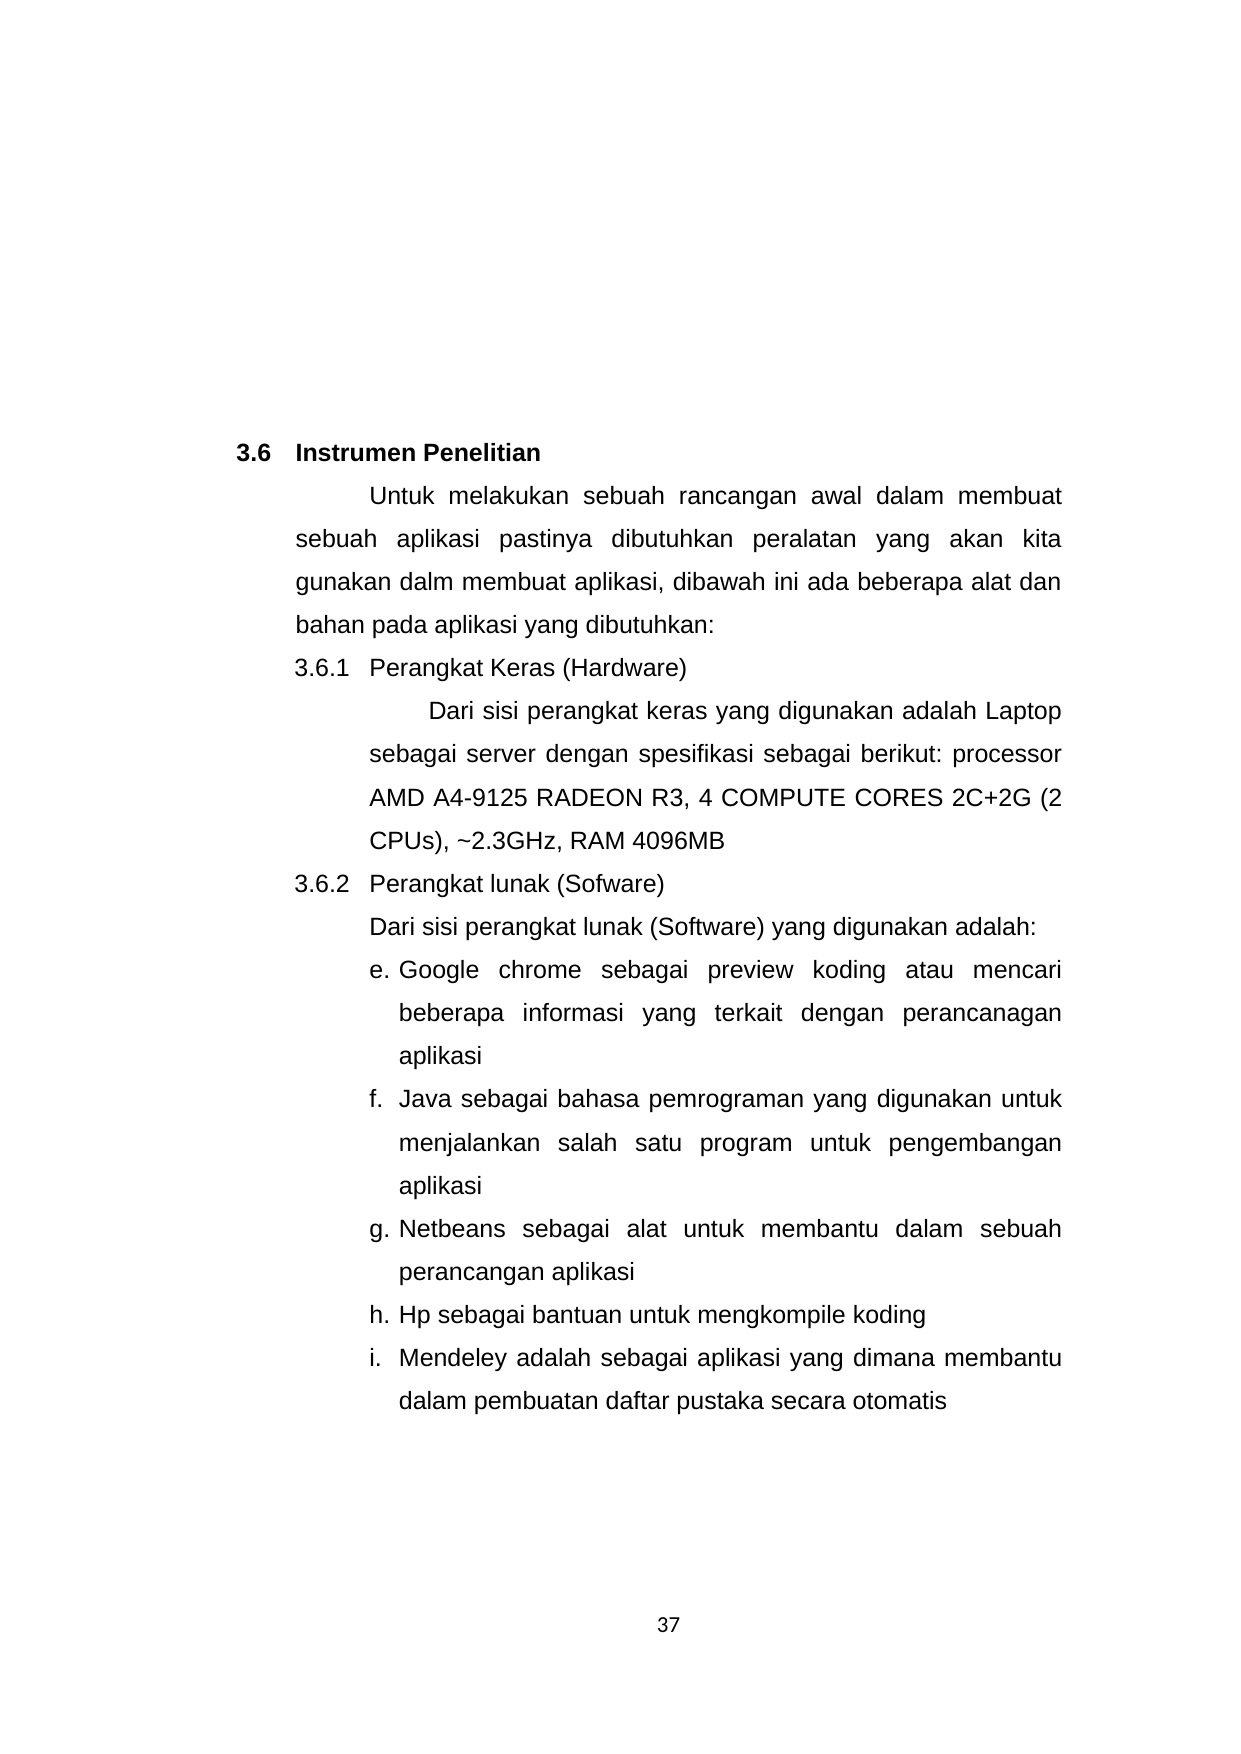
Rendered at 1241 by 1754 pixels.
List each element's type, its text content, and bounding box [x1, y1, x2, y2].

list Hp sebagai bantuan untuk mengkompile koding [369, 1300, 1063, 1329]
list Dari sisi perangkat lunak (Software) yang digunakan adalah: [369, 912, 1063, 941]
list Google chrome sebagai preview koding atau mencari beberapa informasi yang terkait dengan perancanagan aplikasi [369, 955, 1063, 1070]
list Untuk melakukan sebuah rancangan awal dalam membuat sebuah aplikasi pastinya dibutuhkan peralatan yang akan kita gunakan dalm membuat aplikasi, dibawah ini ada beberapa alat dan bahan pada aplikasi yang dibutuhkan: [295, 481, 1063, 639]
list Instrumen Penelitian [236, 437, 1063, 466]
list Perangkat lunak (Sofware) [294, 869, 1063, 897]
list Netbeans sebagai alat untuk membantu dalam sebuah perancangan aplikasi [369, 1214, 1063, 1286]
list Perangkat Keras (Hardware) [294, 653, 1063, 682]
list Java sebagai bahasa pemrograman yang digunakan untuk menjalankan salah satu program untuk pengembangan aplikasi [369, 1084, 1063, 1199]
list Dari sisi perangkat keras yang digunakan adalah Laptop sebagai server dengan spesifikasi sebagai berikut: processor AMD A4-9125 RADEON R3, 4 COMPUTE CORES 2C+2G (2 CPUs), ~2.3GHz, RAM 4096MB [369, 696, 1063, 854]
list Mendeley adalah sebagai aplikasi yang dimana membantu dalam pembuatan daftar pustaka secara otomatis [369, 1343, 1063, 1415]
